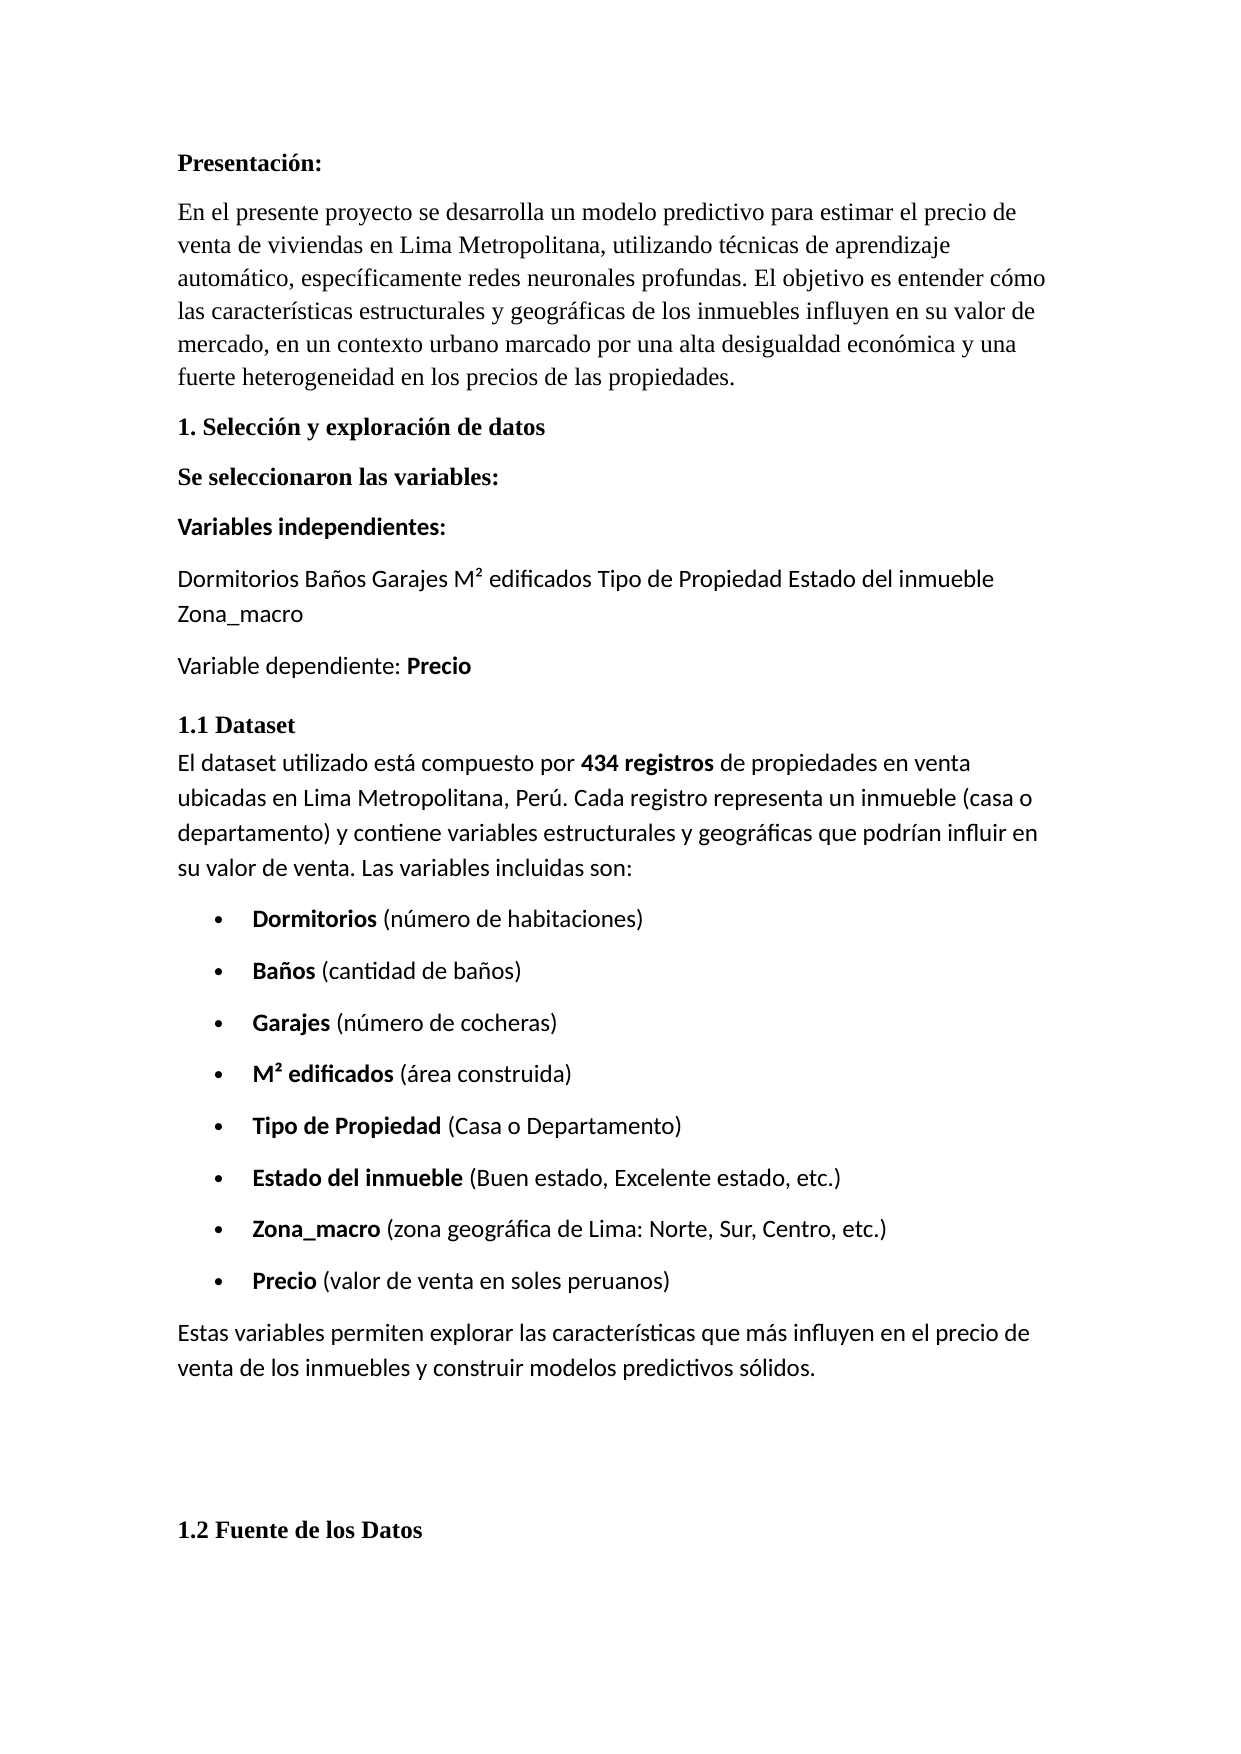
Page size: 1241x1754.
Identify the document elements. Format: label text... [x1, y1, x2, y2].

subtitle 1.2 Fuente de los Datos [177, 1515, 1063, 1544]
list Estado del inmueble (Buen estado, Excelente estado, etc.) [215, 1162, 1063, 1192]
list Precio (valor de venta en soles peruanos) [215, 1265, 1063, 1296]
text Variable dependiente: Precio [177, 650, 1063, 680]
text Dormitorios Baños Garajes M² edificados Tipo de Propiedad Estado del inmueble Zona_macro [177, 563, 1063, 629]
text Presentación: [177, 148, 1063, 176]
list Dormitorios (número de habitaciones) [215, 904, 1063, 934]
text El dataset utilizado está compuesto por 434 registros de propiedades en venta ubicadas en Lima Metropolitana, Perú. Cada registro representa un inmueble (casa o departamento) y contiene variables estructurales y geográficas que podrían influir en su valor de venta. Las variables incluidas son: [177, 747, 1063, 882]
text Se seleccionaron las variables: [177, 462, 1063, 491]
subtitle Dataset [177, 710, 1063, 738]
list Tipo de Propiedad (Casa o Departamento) [215, 1110, 1063, 1141]
text Variables independientes: [177, 511, 1063, 542]
text En el presente proyecto se desarrolla un modelo predictivo para estimar el precio de venta de viviendas en Lima Metropolitana, utilizando técnicas de aprendizaje automático, específicamente redes neuronales profundas. El objetivo es entender cómo las características estructurales y geográficas de los inmuebles influyen en su valor de mercado, en un contexto urbano marcado por una alta desigualdad económica y una fuerte heterogeneidad en los precios de las propiedades. [177, 197, 1063, 391]
list Zona_macro (zona geográfica de Lima: Norte, Sur, Centro, etc.) [215, 1214, 1063, 1244]
text 1. Selección y exploración de datos [177, 412, 1063, 441]
list Baños (cantidad de baños) [215, 955, 1063, 986]
text Estas variables permiten explorar las características que más influyen en el precio de venta de los inmuebles y construir modelos predictivos sólidos. [177, 1317, 1063, 1382]
list Garajes (número de cocheras) [215, 1007, 1063, 1037]
list M² edificados (área construida) [215, 1059, 1063, 1089]
